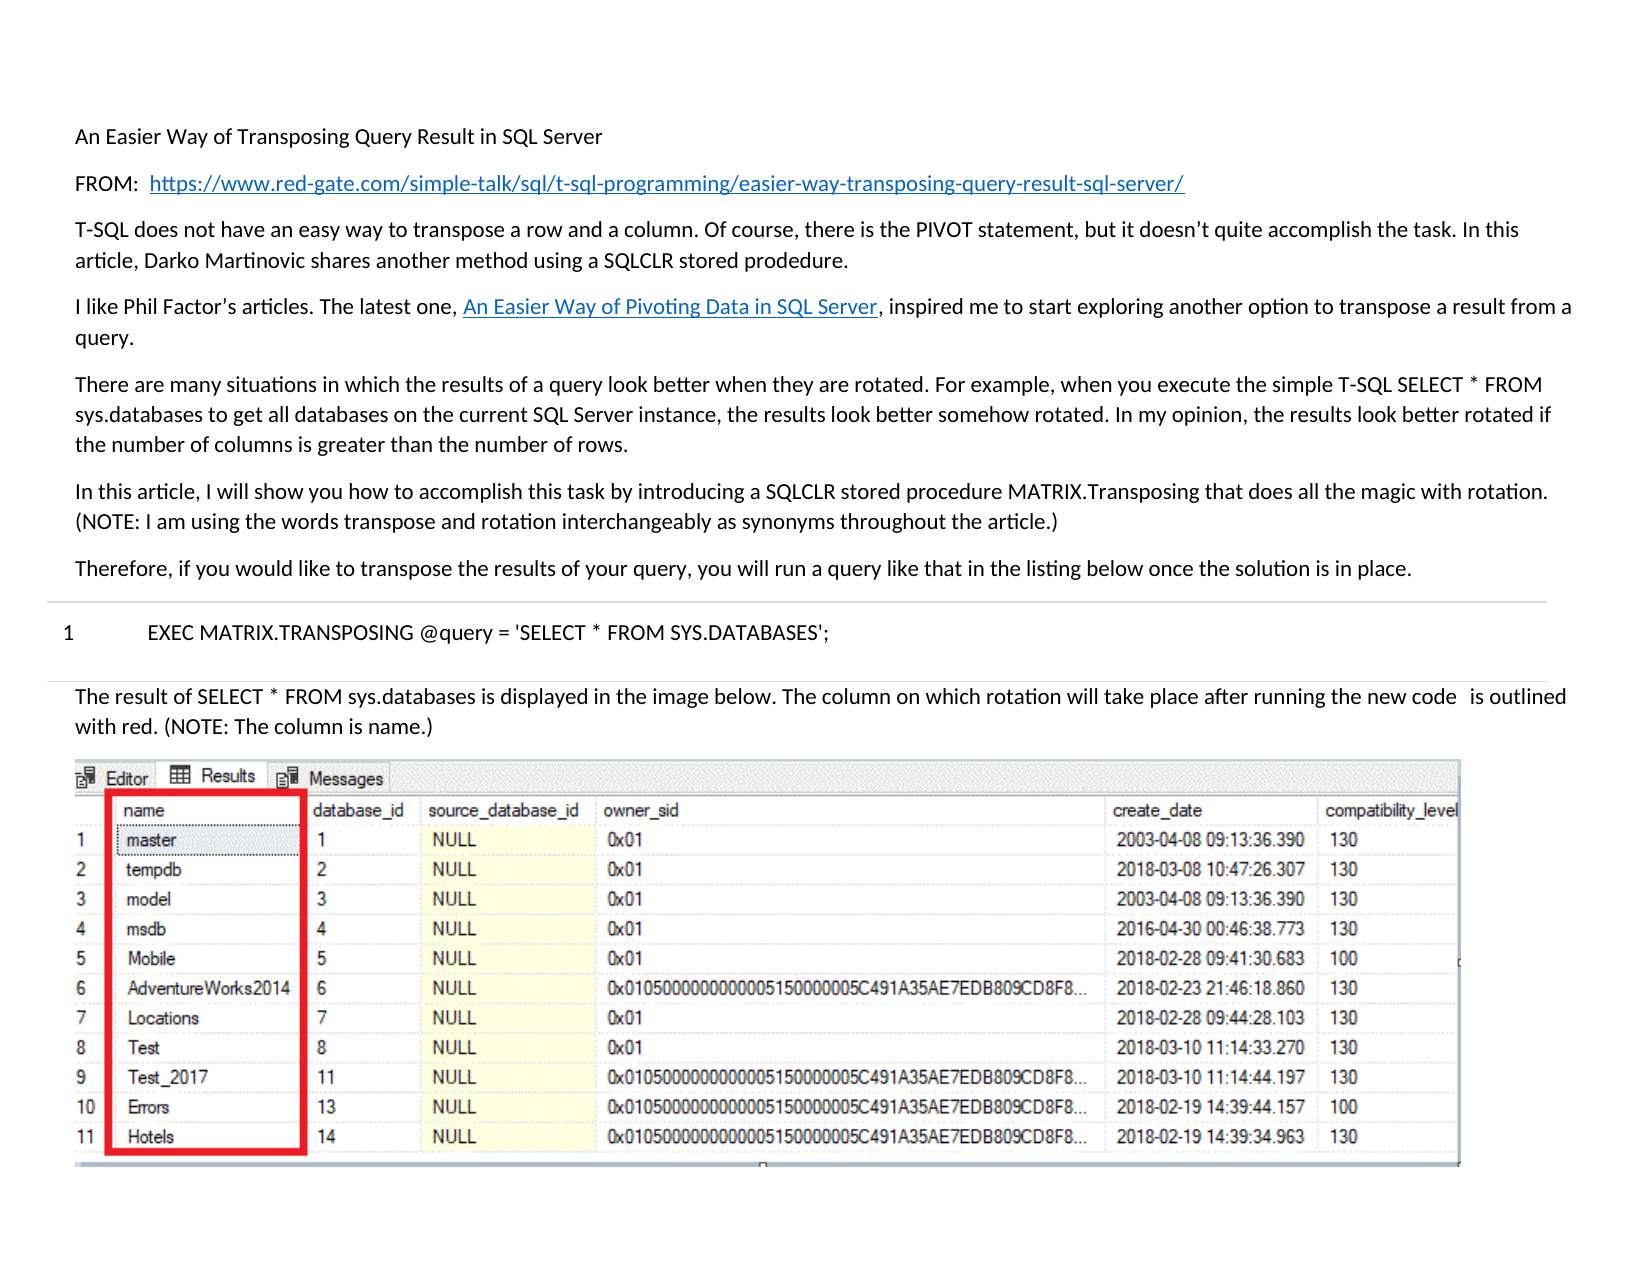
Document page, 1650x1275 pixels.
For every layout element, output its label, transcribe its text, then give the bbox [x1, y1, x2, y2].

text T-SQL does not have an easy way to transpose a row and a column. Of course, there is the PIVOT statement, but it doesn’t quite accomplish the task. In this article, Darko Martinovic shares another method using a SQLCLR stored prodedure. [75, 216, 1575, 274]
text In this article, I will show you how to accomplish this task by introducing a SQLCLR stored procedure MATRIX.Transposing that does all the magic with rotation. (NOTE: I am using the words transpose and rotation interchangeably as synonyms throughout the article.) [75, 477, 1575, 535]
text There are many situations in which the results of a query look better when they are rotated. For example, when you execute the simple T-SQL SELECT * FROM sys.databases to get all databases on the current SQL Server instance, the results look better somehow rotated. In my opinion, the results look better rotated if the number of columns is greater than the number of rows. [75, 370, 1575, 458]
text I like Phil Factor’s articles. The latest one, An Easier Way of Pivoting Data in SQL Server, inspired me to start exploring another option to transpose a result from a query. [75, 293, 1575, 351]
text An Easier Way of Transposing Query Result in SQL Server [75, 122, 1575, 150]
text The result of SELECT * FROM sys.databases is displayed in the image below. The column on which rotation will take place after running the new code is outlined with red. (NOTE: The column is name.) [75, 682, 1575, 740]
text Therefore, if you would like to transpose the results of your query, you will run a query like that in the listing below once the solution is in place. [75, 554, 1575, 582]
table_header EXEC MATRIX.TRANSPOSING @query = 'SELECT * FROM SYS.DATABASES'; [132, 603, 1547, 681]
table_header 1 [47, 603, 132, 681]
text FROM: https://www.red-gate.com/simple-talk/sql/t-sql-programming/easier-way-transposing-query-result-sql-server/ [75, 169, 1575, 197]
picture [75, 759, 1461, 1167]
